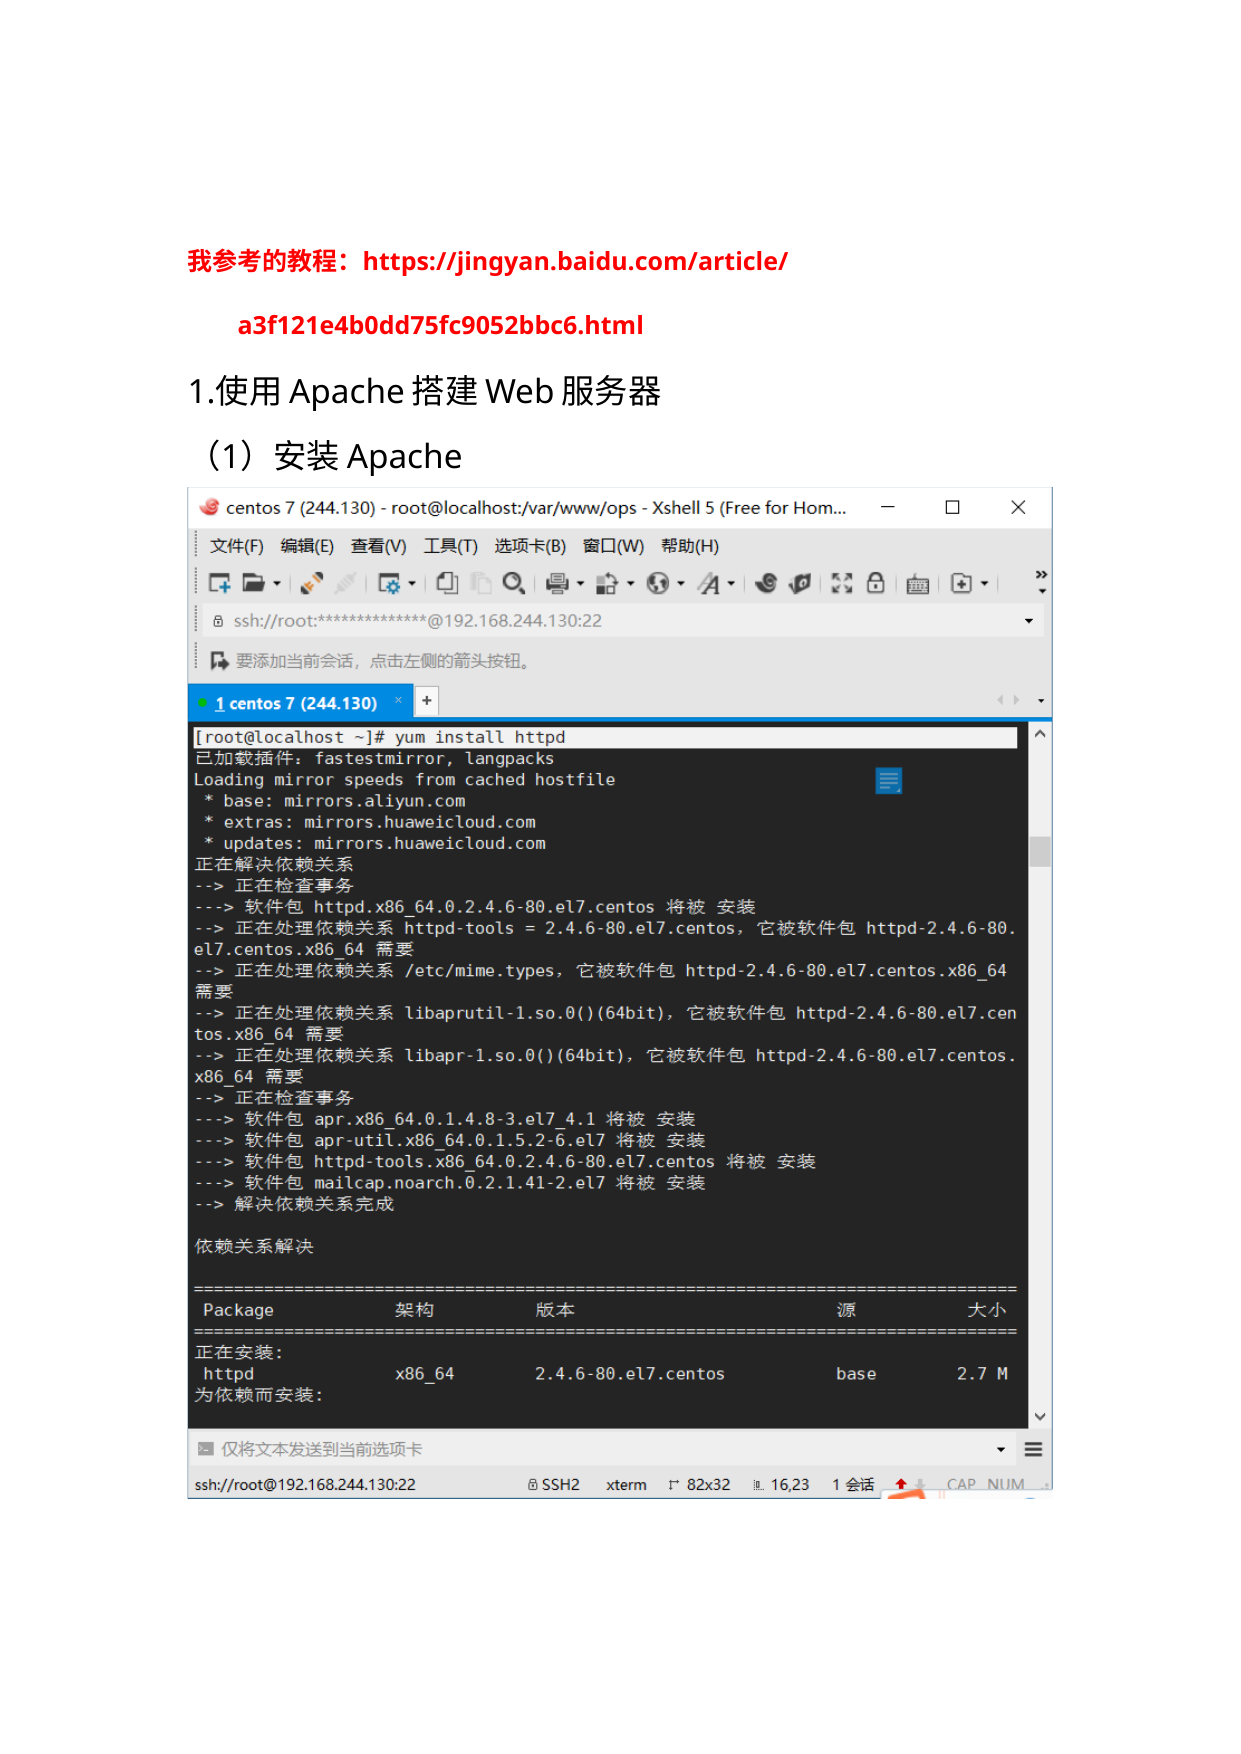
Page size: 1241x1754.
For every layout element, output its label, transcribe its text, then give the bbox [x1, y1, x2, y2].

text （1）安装Apache [187, 422, 1053, 487]
picture [187, 487, 1053, 1499]
text 1.使用Apache搭建Web服务器 [187, 357, 1053, 422]
text 我参考的教程：https://jingyan.baidu.com/article/a3f121e4b0dd75fc9052bbc6.html [187, 227, 1053, 357]
